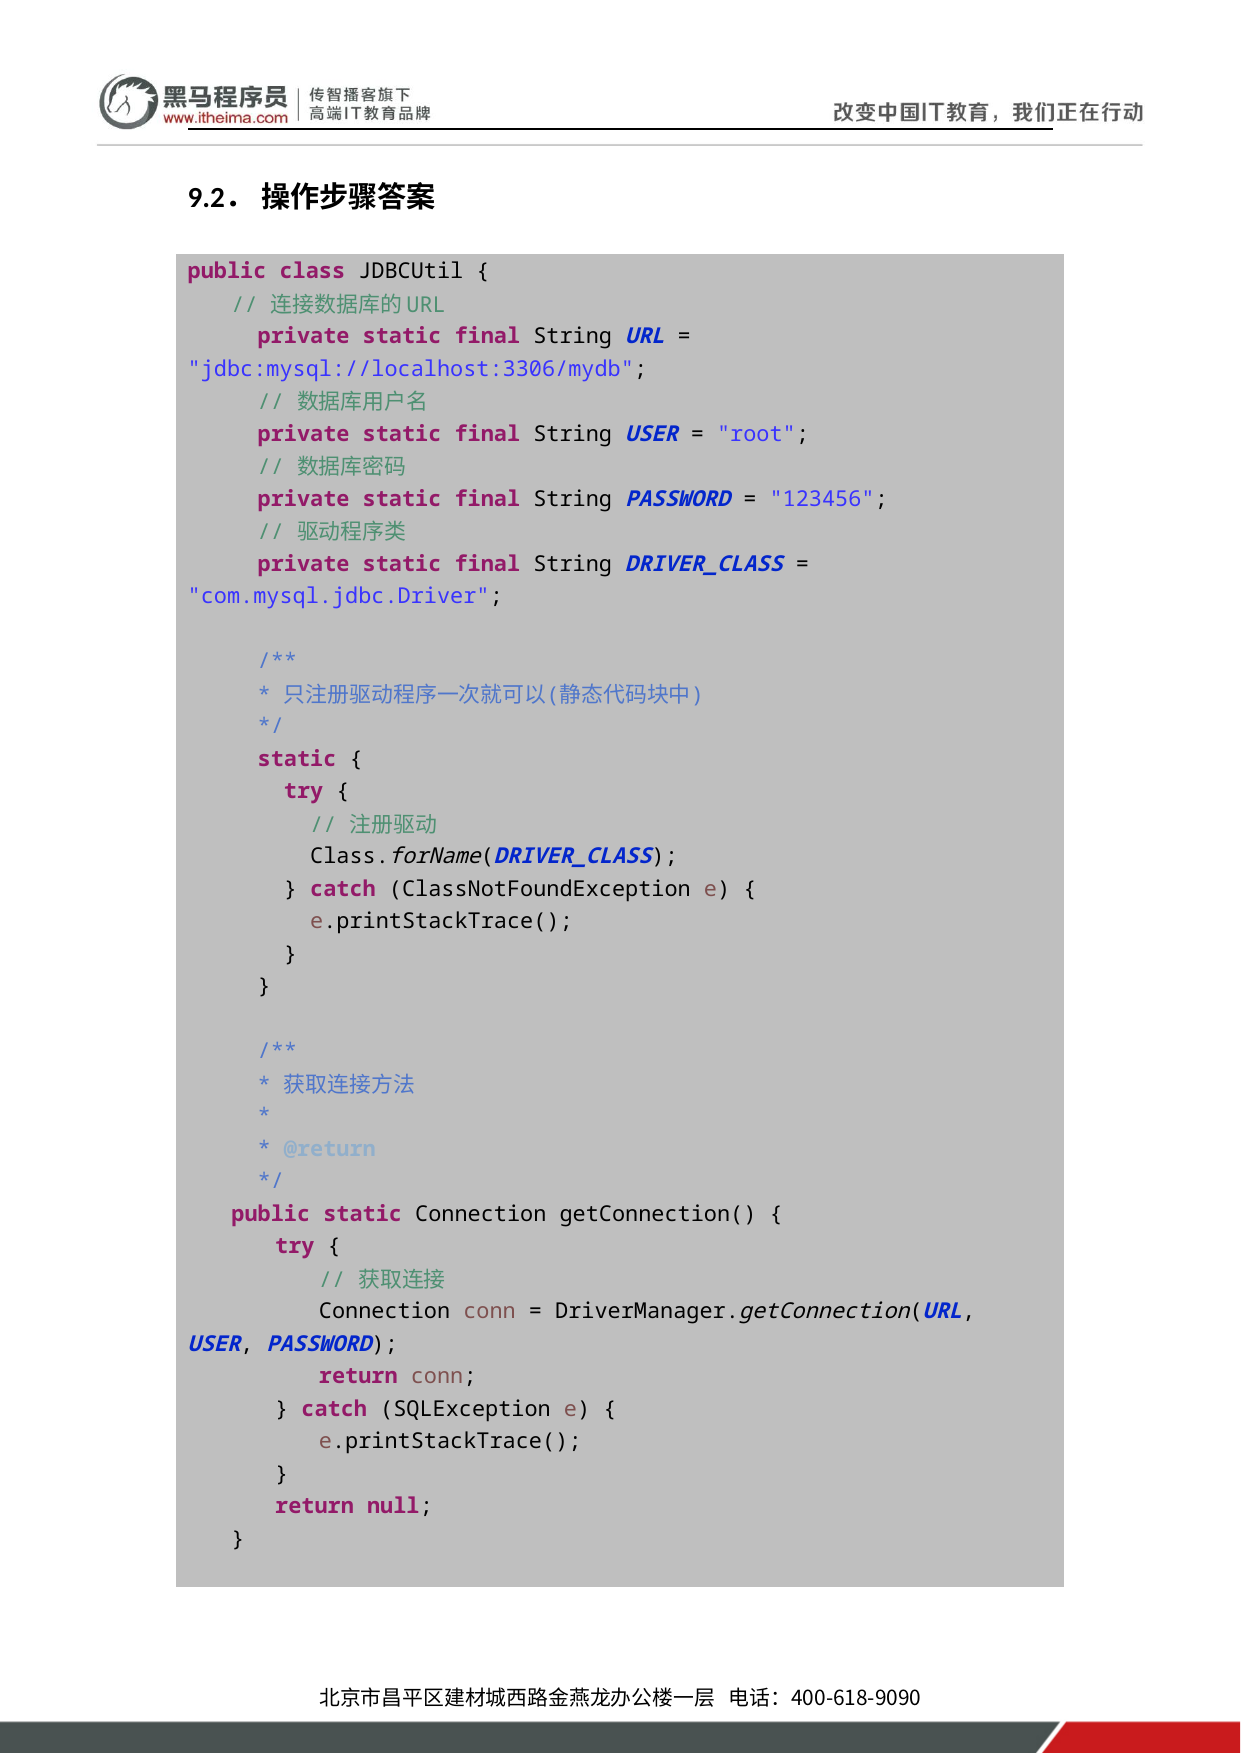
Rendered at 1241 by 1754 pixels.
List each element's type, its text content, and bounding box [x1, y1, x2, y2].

picture [0, 3, 1241, 153]
subtitle 操作步骤答案 [187, 162, 1053, 227]
picture [0, 1662, 1241, 1753]
